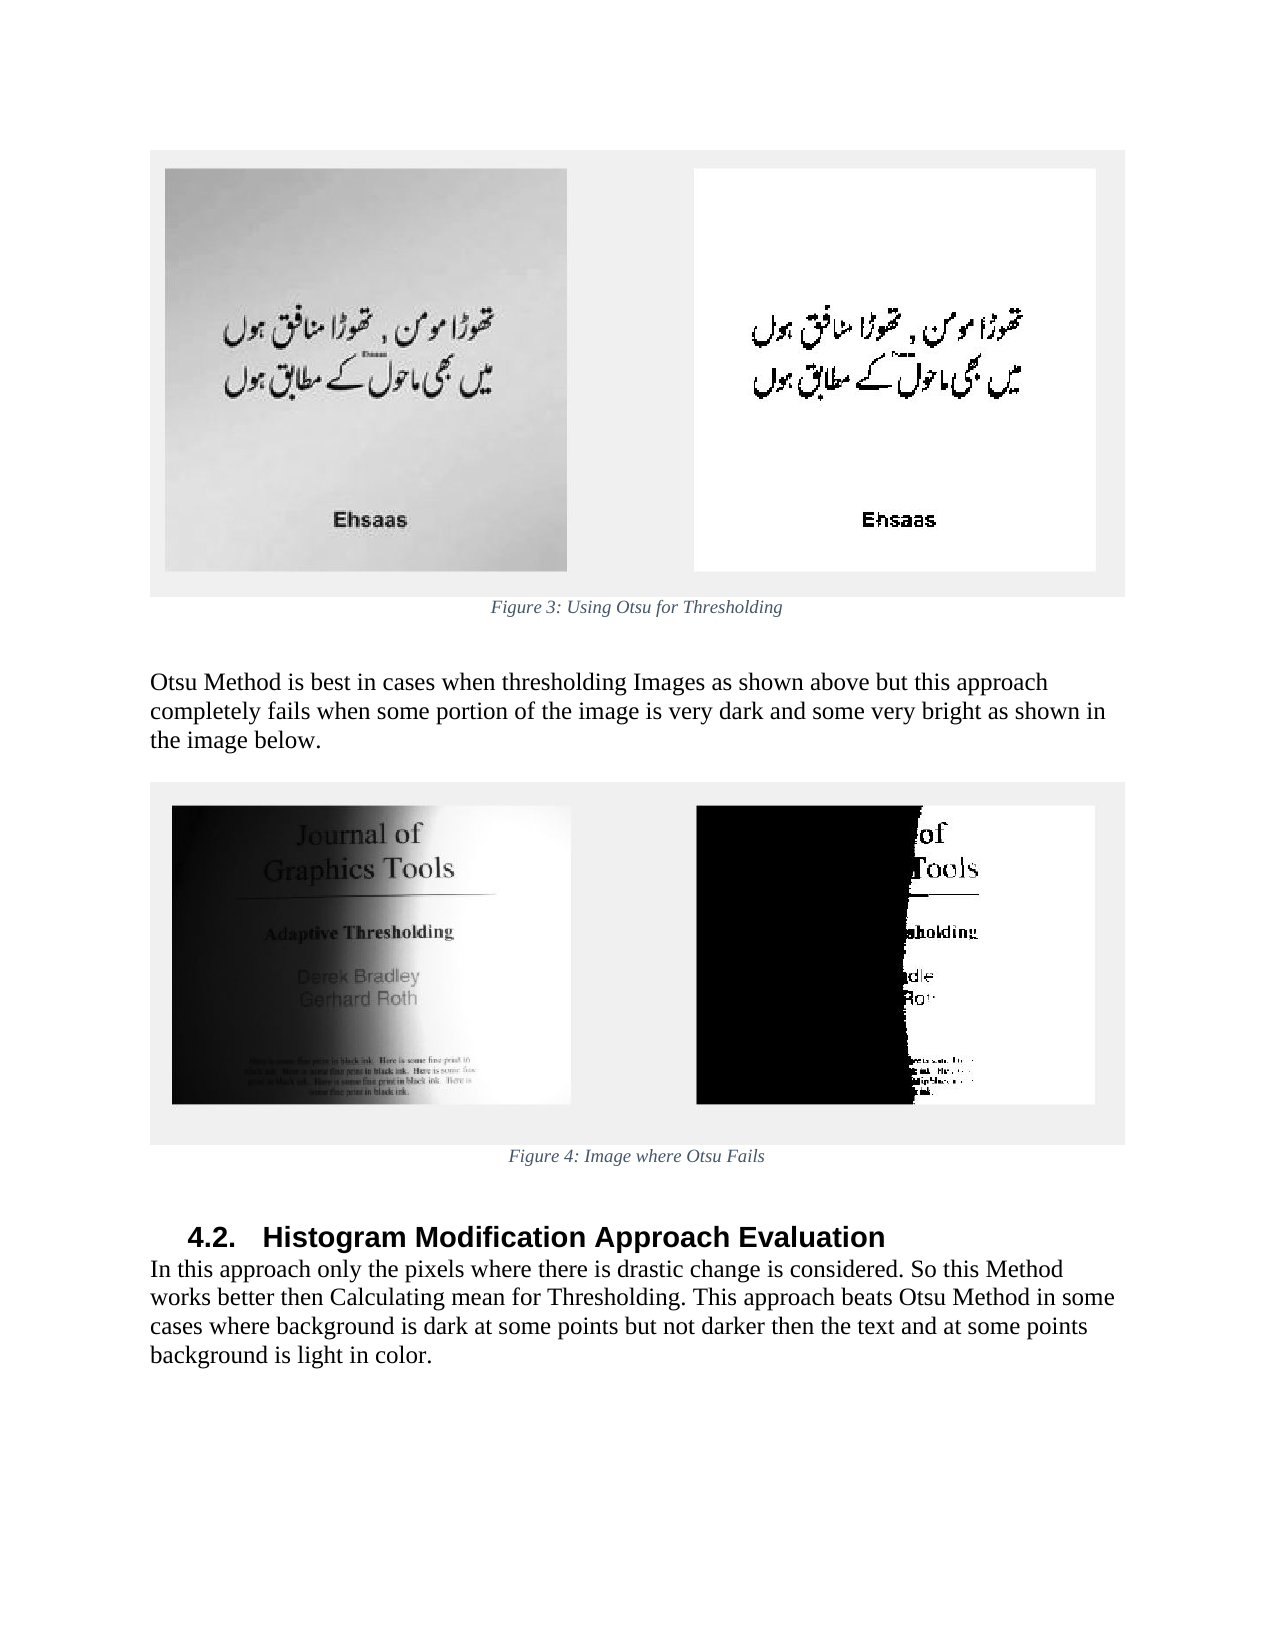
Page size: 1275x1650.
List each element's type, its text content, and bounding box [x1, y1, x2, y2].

text Figure 3: Using Otsu for Thresholding [150, 597, 1125, 618]
text Figure 4: Image where Otsu Fails [150, 1145, 1125, 1166]
picture [150, 782, 1125, 1145]
picture [150, 150, 1125, 597]
subtitle Histogram Modification Approach Evaluation [187, 1220, 1125, 1254]
text In this approach only the pixels where there is drastic change is considered. So this Method works better then Calculating mean for Thresholding. This approach beats Otsu Method in some cases where background is dark at some points but not darker then the text and at some points background is light in color. [150, 1254, 1125, 1369]
text Otsu Method is best in cases when thresholding Images as shown above but this approach completely fails when some portion of the image is very dark and some very bright as shown in the image below. [150, 667, 1125, 754]
